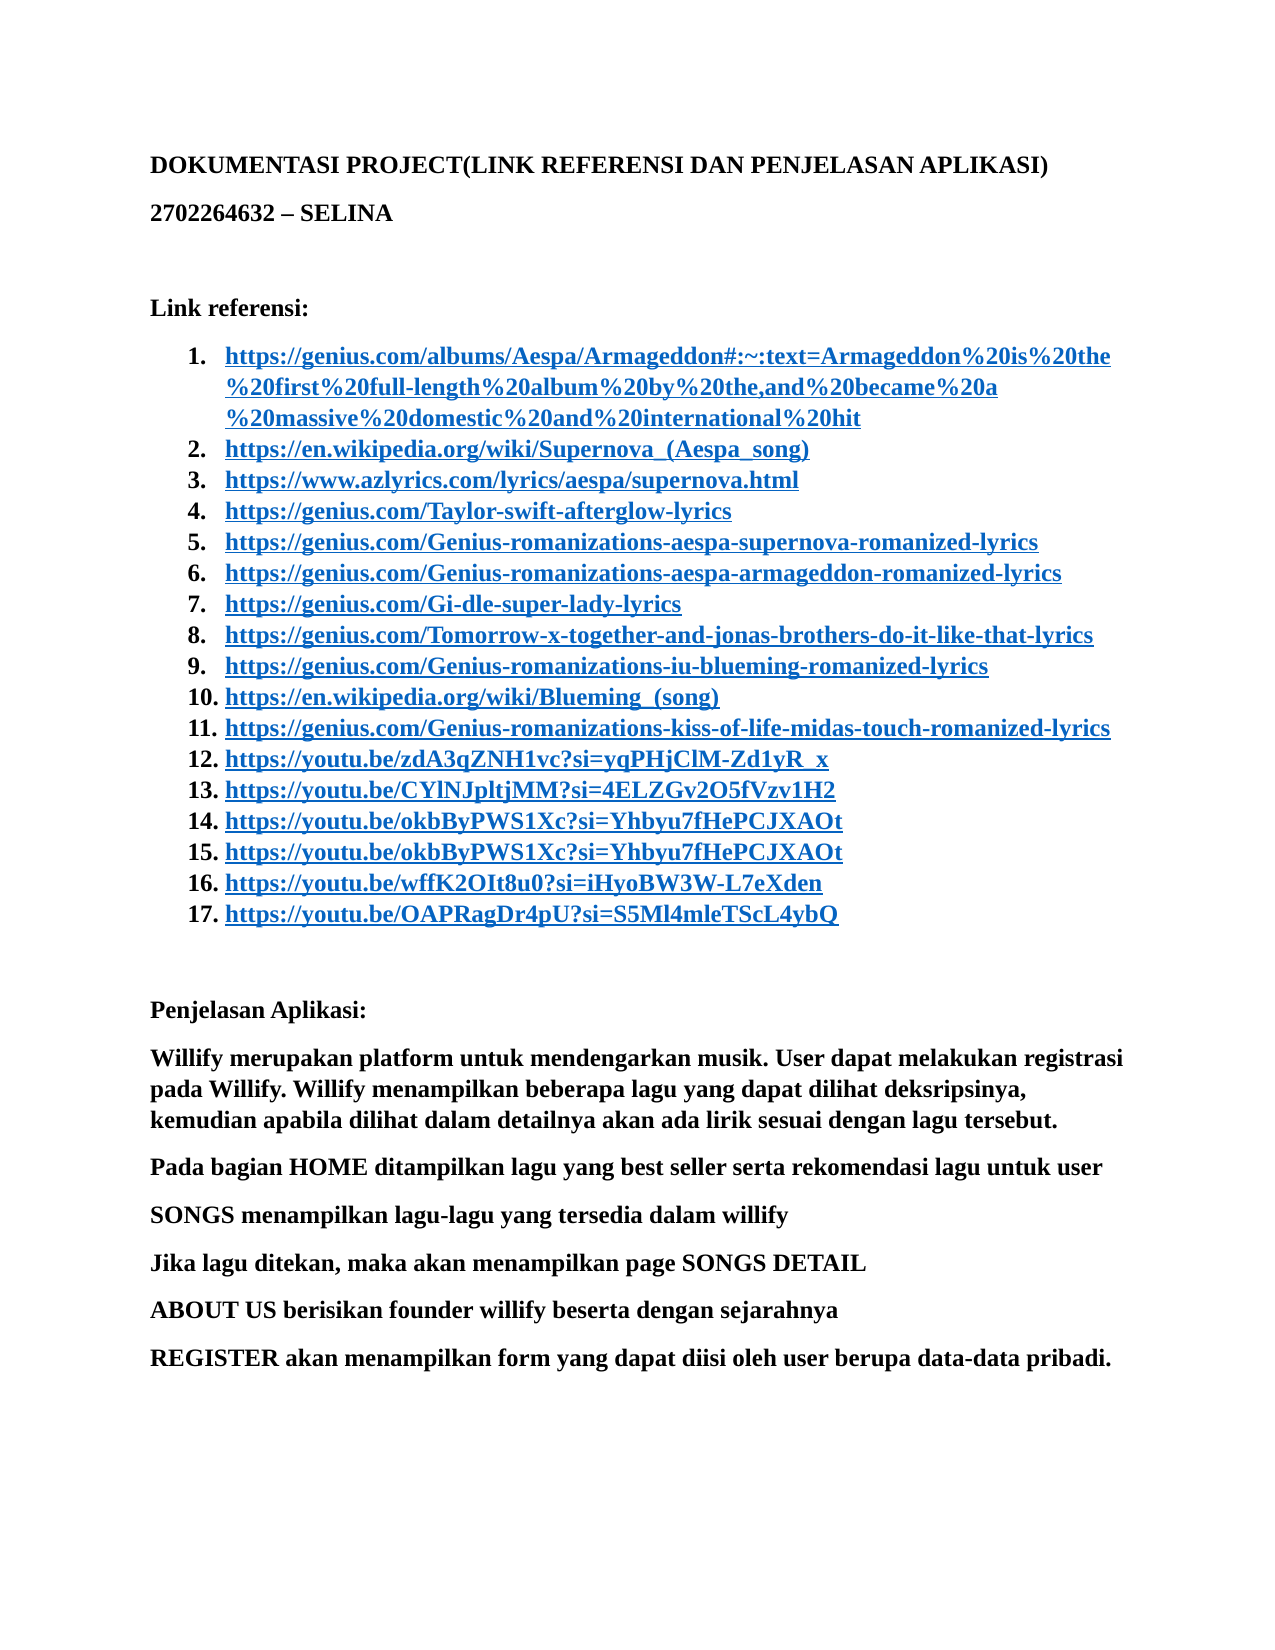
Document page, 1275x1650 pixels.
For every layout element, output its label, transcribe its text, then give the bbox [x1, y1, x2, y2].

list https://youtu.be/okbByPWS1Xc?si=Yhbyu7fHePCJXAOt [187, 806, 1125, 835]
list https://youtu.be/CYlNJpltjMM?si=4ELZGv2O5fVzv1H2 [187, 775, 1125, 804]
text SONGS menampilkan lagu-lagu yang tersedia dalam willify [150, 1200, 1125, 1229]
list https://en.wikipedia.org/wiki/Blueming_(song) [187, 682, 1125, 711]
text 2702264632 – SELINA [150, 198, 1125, 226]
list https://en.wikipedia.org/wiki/Supernova_(Aespa_song) [187, 434, 1125, 463]
list https://genius.com/Genius-romanizations-aespa-armageddon-romanized-lyrics [187, 558, 1125, 587]
list https://genius.com/Genius-romanizations-kiss-of-life-midas-touch-romanized-lyrics [187, 713, 1125, 742]
list https://genius.com/Genius-romanizations-iu-blueming-romanized-lyrics [187, 651, 1125, 680]
list https://genius.com/Gi-dle-super-lady-lyrics [187, 589, 1125, 618]
list https://genius.com/Genius-romanizations-aespa-supernova-romanized-lyrics [187, 527, 1125, 556]
list https://youtu.be/zdA3qZNH1vc?si=yqPHjClM-Zd1yR_x [187, 744, 1125, 773]
list https://youtu.be/OAPRagDr4pU?si=S5Ml4mleTScL4ybQ [187, 899, 1125, 928]
text Penjelasan Aplikasi: [150, 995, 1125, 1024]
text Link referensi: [150, 293, 1125, 322]
list https://youtu.be/wffK2OIt8u0?si=iHyoBW3W-L7eXden [187, 868, 1125, 897]
text REGISTER akan menampilkan form yang dapat diisi oleh user berupa data-data pribadi. [150, 1343, 1125, 1372]
list https://genius.com/albums/Aespa/Armageddon#:~:text=Armageddon%20is%20the%20first%20full-length%20album%20by%20the,and%20became%20a%20massive%20domestic%20and%20international%20hit [187, 341, 1125, 432]
text ABOUT US berisikan founder willify beserta dengan sejarahnya [150, 1296, 1125, 1324]
list https://genius.com/Taylor-swift-afterglow-lyrics [187, 496, 1125, 525]
text Pada bagian HOME ditampilkan lagu yang best seller serta rekomendasi lagu untuk user [150, 1152, 1125, 1181]
text Willify merupakan platform untuk mendengarkan musik. User dapat melakukan registrasi pada Willify. Willify menampilkan beberapa lagu yang dapat dilihat deksripsinya, kemudian apabila dilihat dalam detailnya akan ada lirik sesuai dengan lagu tersebut. [150, 1043, 1125, 1133]
list https://genius.com/Tomorrow-x-together-and-jonas-brothers-do-it-like-that-lyrics [187, 620, 1125, 649]
list https://youtu.be/okbByPWS1Xc?si=Yhbyu7fHePCJXAOt [187, 837, 1125, 866]
list https://www.azlyrics.com/lyrics/aespa/supernova.html [187, 465, 1125, 494]
text DOKUMENTASI PROJECT(LINK REFERENSI DAN PENJELASAN APLIKASI) [150, 150, 1125, 179]
text Jika lagu ditekan, maka akan menampilkan page SONGS DETAIL [150, 1248, 1125, 1277]
